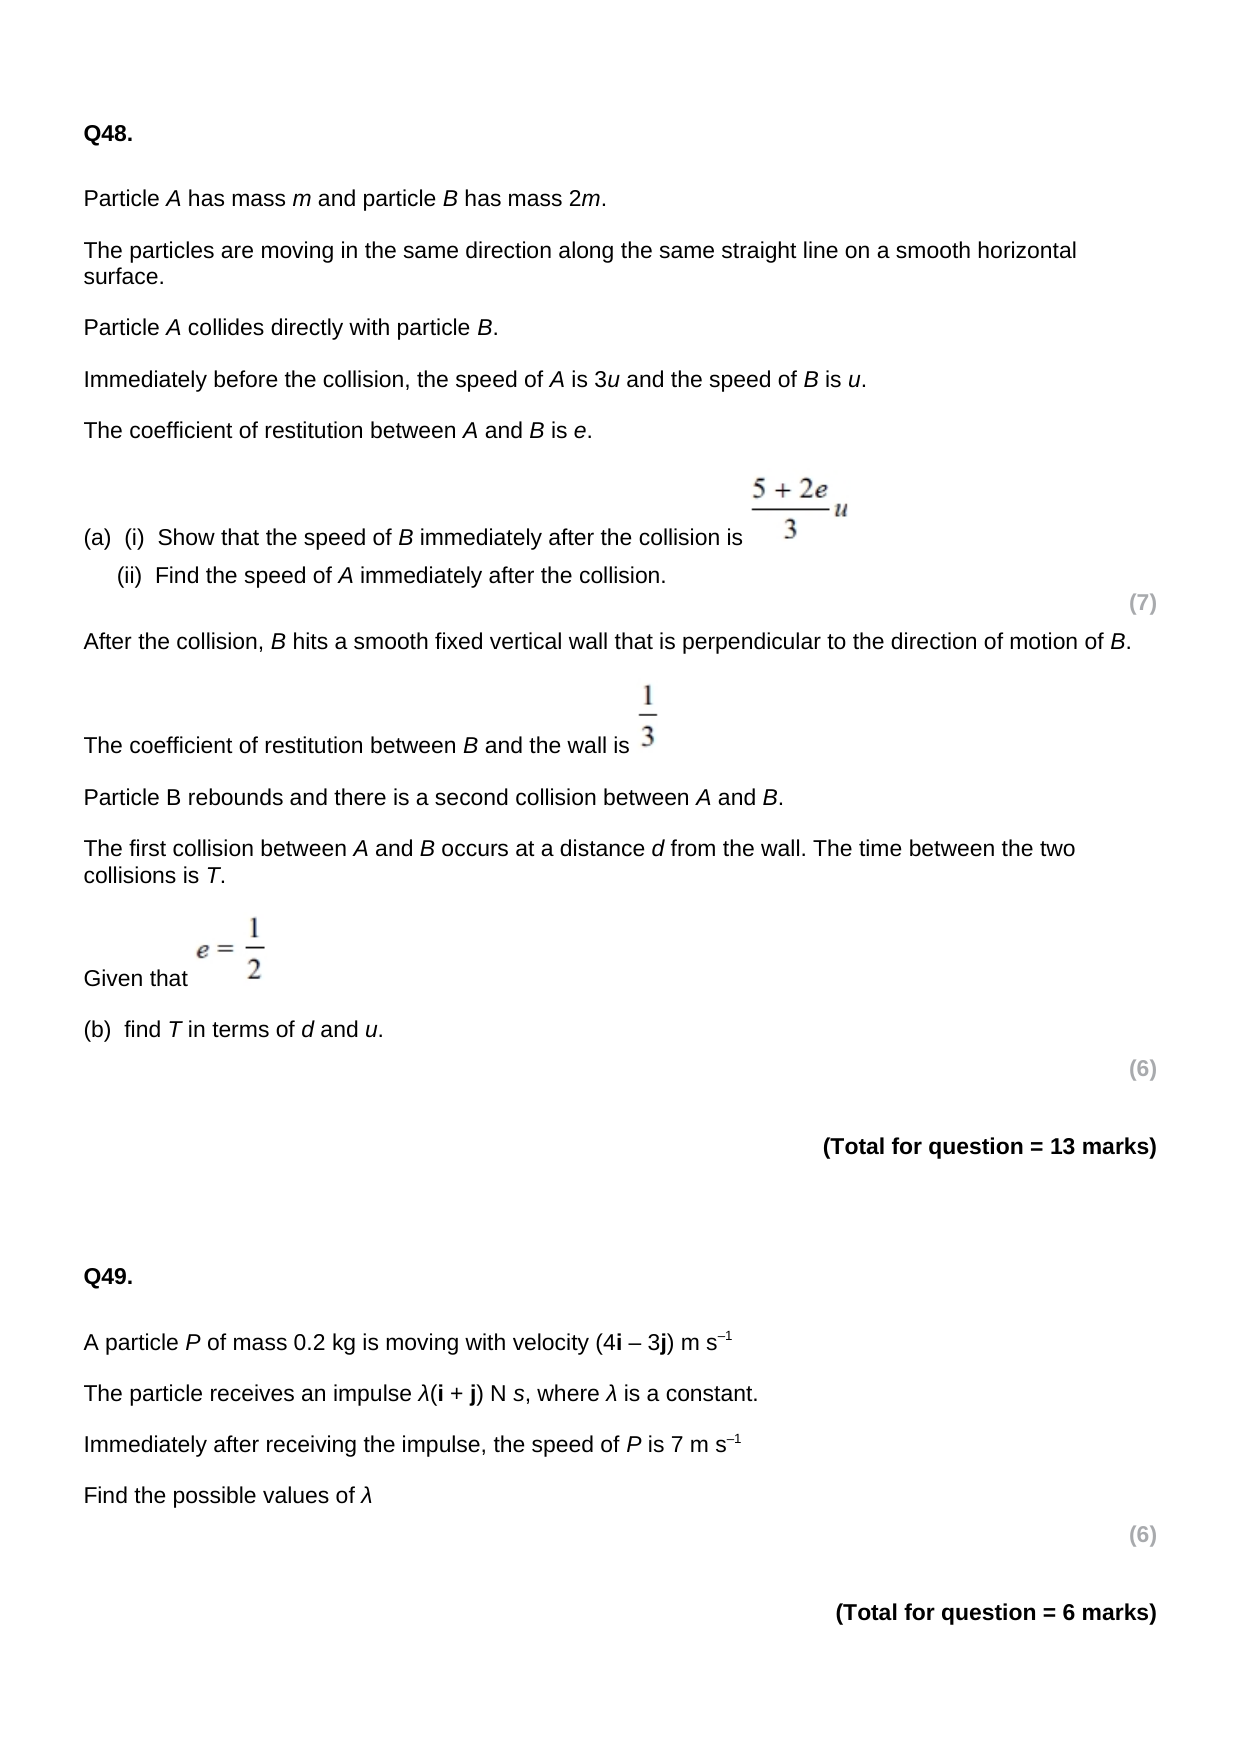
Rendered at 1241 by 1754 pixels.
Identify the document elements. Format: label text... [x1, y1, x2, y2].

text The coefficient of restitution between B and the wall is [83, 679, 1157, 759]
picture [194, 912, 268, 987]
text Immediately after receiving the impulse, the speed of P is 7 m s–1 [83, 1431, 1157, 1457]
text The particle receives an impulse λ(i + j) N s, where λ is a constant. [83, 1380, 1157, 1406]
text (6) [83, 1055, 1157, 1081]
text (ii) Find the speed of A immediately after the collision. [117, 562, 1157, 589]
text (b) find T in terms of d and u. [83, 1016, 1157, 1043]
text The coefficient of restitution between A and B is e. [83, 417, 1157, 443]
text (6) [83, 1521, 1157, 1548]
text (Total for question = 13 marks) [83, 1133, 1157, 1159]
text Particle B rebounds and there is a second collision between A and B. [83, 784, 1157, 810]
text (7) [83, 589, 1157, 615]
text Particle A has mass m and particle B has mass 2m. [83, 185, 1157, 212]
text Q49. [83, 1263, 1157, 1316]
picture [636, 678, 658, 754]
text Immediately before the collision, the speed of A is 3u and the speed of B is u. [83, 366, 1157, 392]
text Q48. [83, 120, 1157, 173]
text The particles are moving in the same direction along the same straight line on a smooth horizontal surface. [83, 237, 1157, 289]
text A particle P of mass 0.2 kg is moving with velocity (4i – 3j) m s–1 [83, 1328, 1157, 1355]
text (Total for question = 6 marks) [83, 1599, 1157, 1625]
text The first collision between A and B occurs at a distance d from the wall. The time between the two collisions is T. [83, 835, 1157, 888]
text After the collision, B hits a smooth fixed vertical wall that is perpendicular to the direction of motion of B. [83, 628, 1157, 654]
text Find the possible values of λ [83, 1482, 1157, 1509]
text Given that [83, 913, 1157, 991]
text (a) (i) Show that the speed of B immediately after the collision is [83, 468, 1157, 550]
text Particle A collides directly with particle B. [83, 314, 1157, 341]
picture [749, 468, 852, 545]
